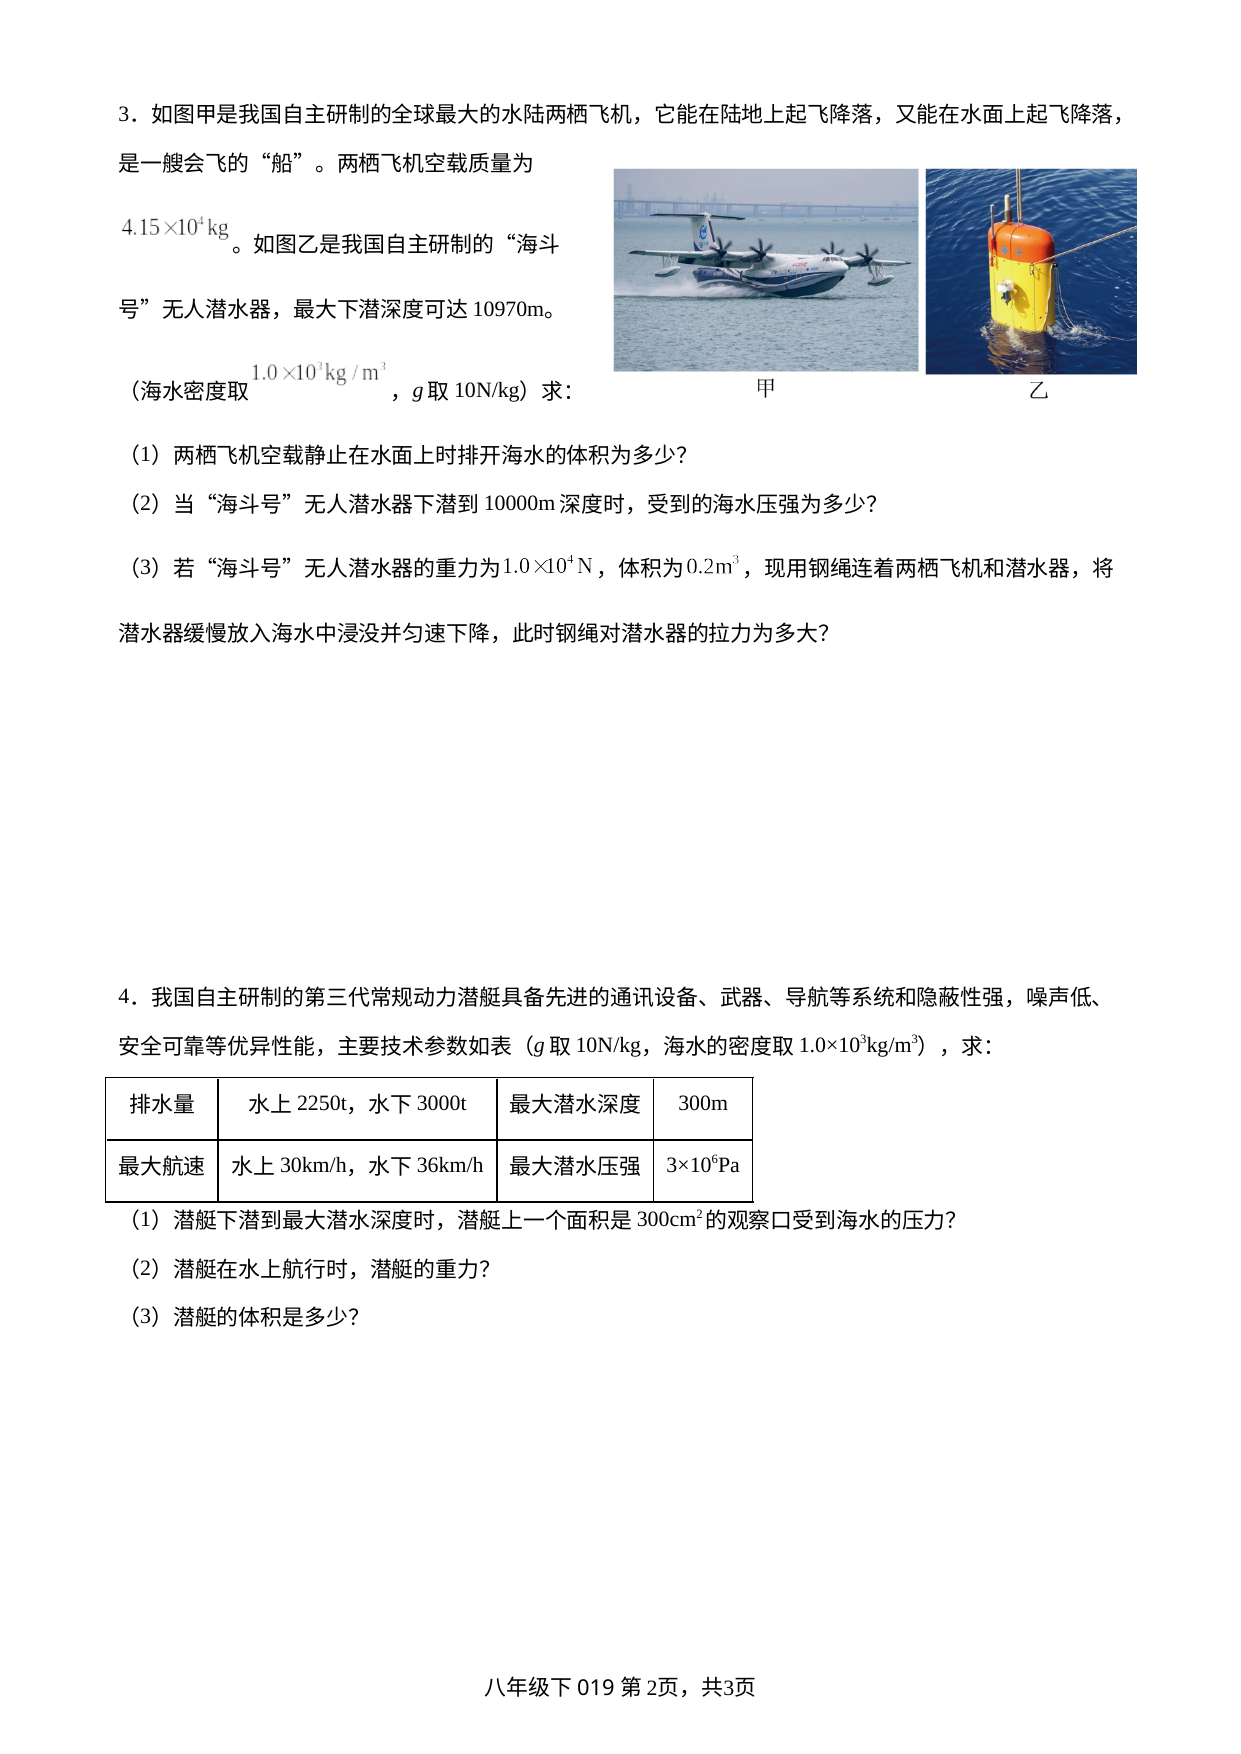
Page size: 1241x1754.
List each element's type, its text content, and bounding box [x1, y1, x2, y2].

text （2）当“海斗号”无人潜水器下潜到10000m深度时，受到的海水压强为多少？ [118, 486, 1122, 519]
table_header 水上2250t，水下3000t [219, 1078, 497, 1139]
text （1）潜艇下潜到最大潜水深度时，潜艇上一个面积是300cm2的观察口受到海水的压力？ [118, 1203, 1122, 1235]
text （3）潜艇的体积是多少？ [118, 1299, 1122, 1332]
table_header 最大潜水深度 [498, 1078, 653, 1139]
table_cell 最大潜水压强 [498, 1141, 653, 1201]
text （2）潜艇在水上航行时，潜艇的重力？ [118, 1251, 1122, 1284]
table_header 排水量 [106, 1078, 218, 1139]
picture [611, 167, 1136, 398]
text （1）两栖飞机空载静止在水面上时排开海水的体积为多少？ [118, 438, 1122, 470]
table_header 300m [654, 1078, 752, 1139]
table_cell 最大航速 [106, 1140, 217, 1201]
text 4．我国自主研制的第三代常规动力潜艇具备先进的通讯设备、武器、导航等系统和隐蔽性强，噪声低、安全可靠等优异性能，主要技术参数如表（g取10N/kg，海水的密度取1.0×103kg/m3），求： [118, 980, 1122, 1061]
table_cell 水上30km/h，水下36km/h [219, 1141, 496, 1201]
table_cell 3×106Pa [654, 1141, 752, 1201]
text （3）若“海斗号”无人潜水器的重力为，体积为，现用钢绳连着两栖飞机和潜水器，将潜水器缓慢放入海水中浸没并匀速下降，此时钢绳对潜水器的拉力为多大？ [118, 534, 1122, 648]
